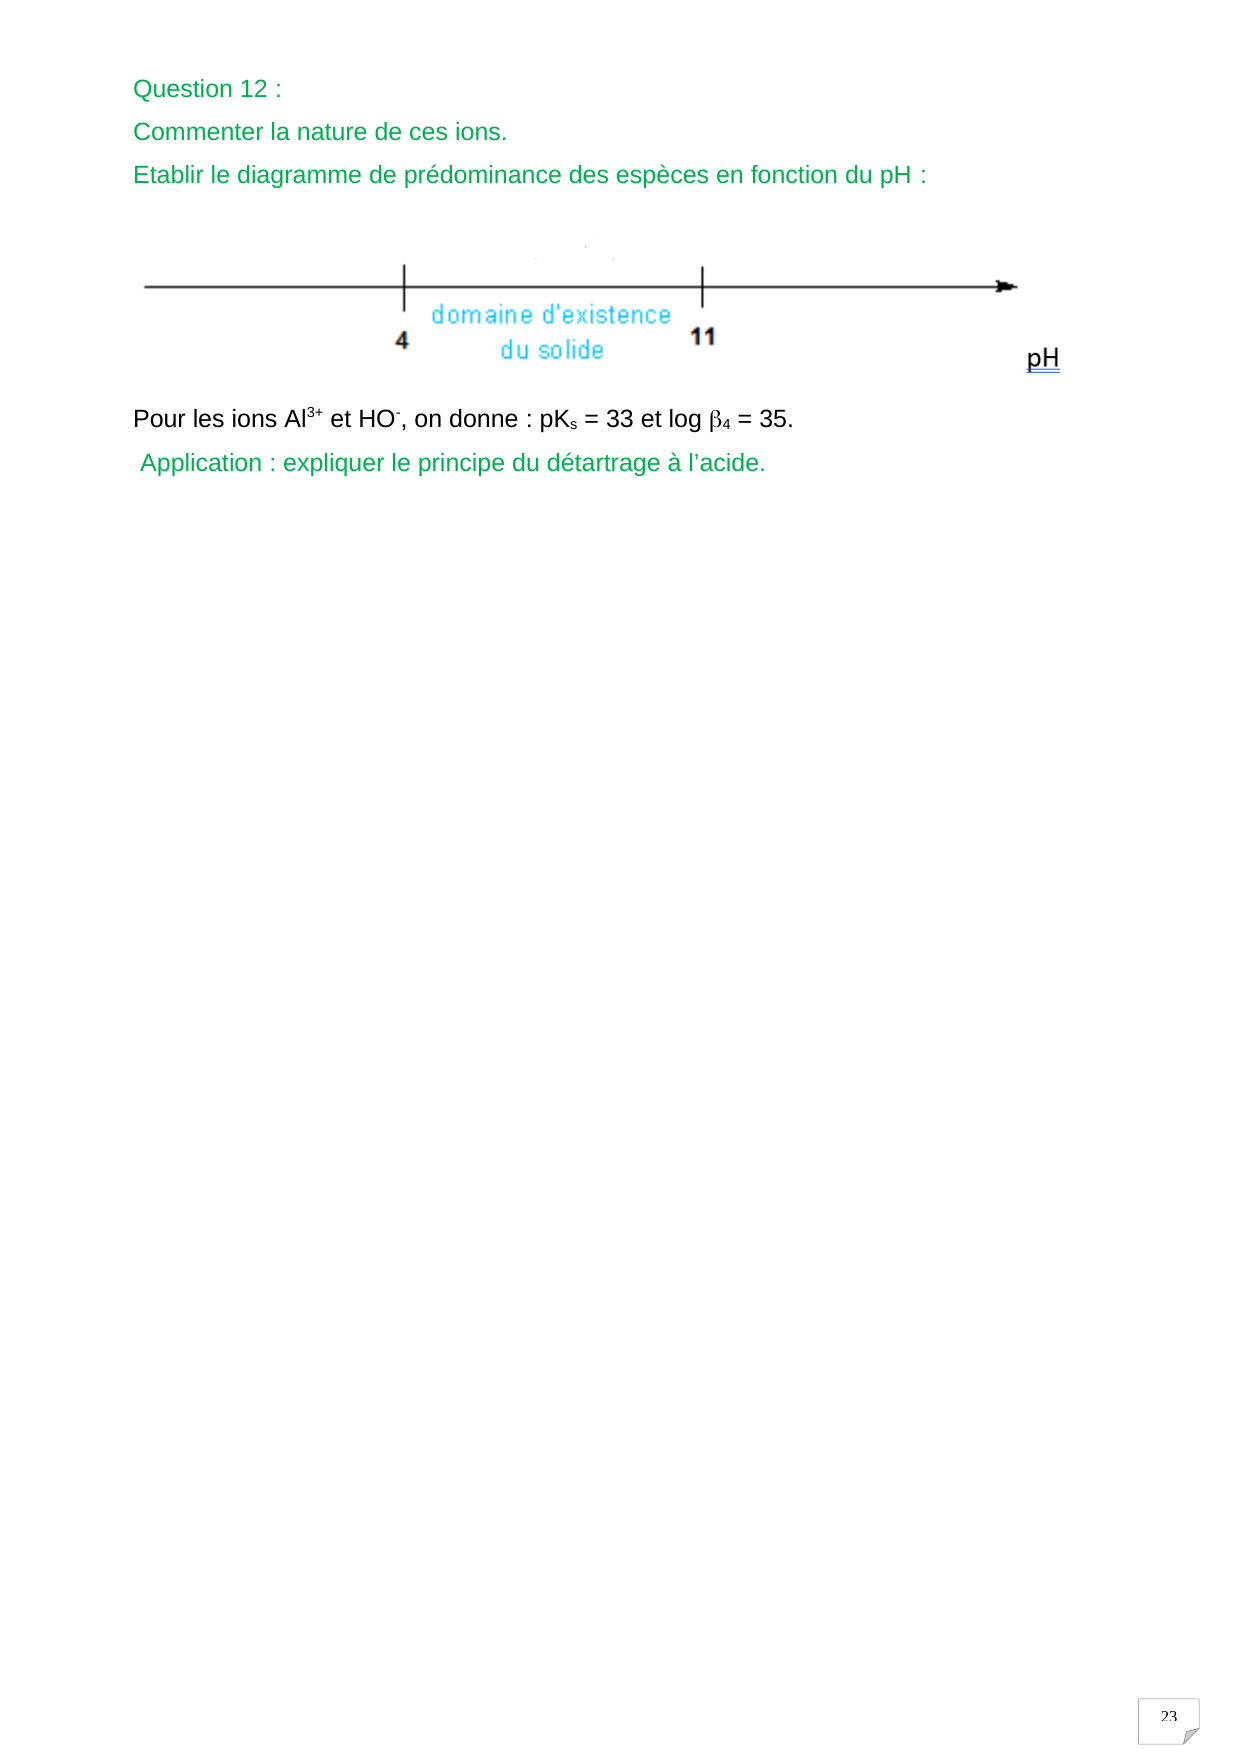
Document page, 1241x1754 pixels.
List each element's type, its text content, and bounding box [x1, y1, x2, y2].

text Commenter la nature de ces ions. [133, 117, 1137, 146]
text Application : expliquer le principe du détartrage à l’acide. [133, 447, 1137, 476]
text Etablir le diagramme de prédominance des espèces en fonction du pH : [133, 160, 1137, 189]
picture [132, 203, 1077, 393]
text Pour les ions Al3+ et HO-, on donne : pKs = 33 et log 4 = 35. [133, 404, 1137, 433]
text Question 12 : [133, 74, 1137, 103]
